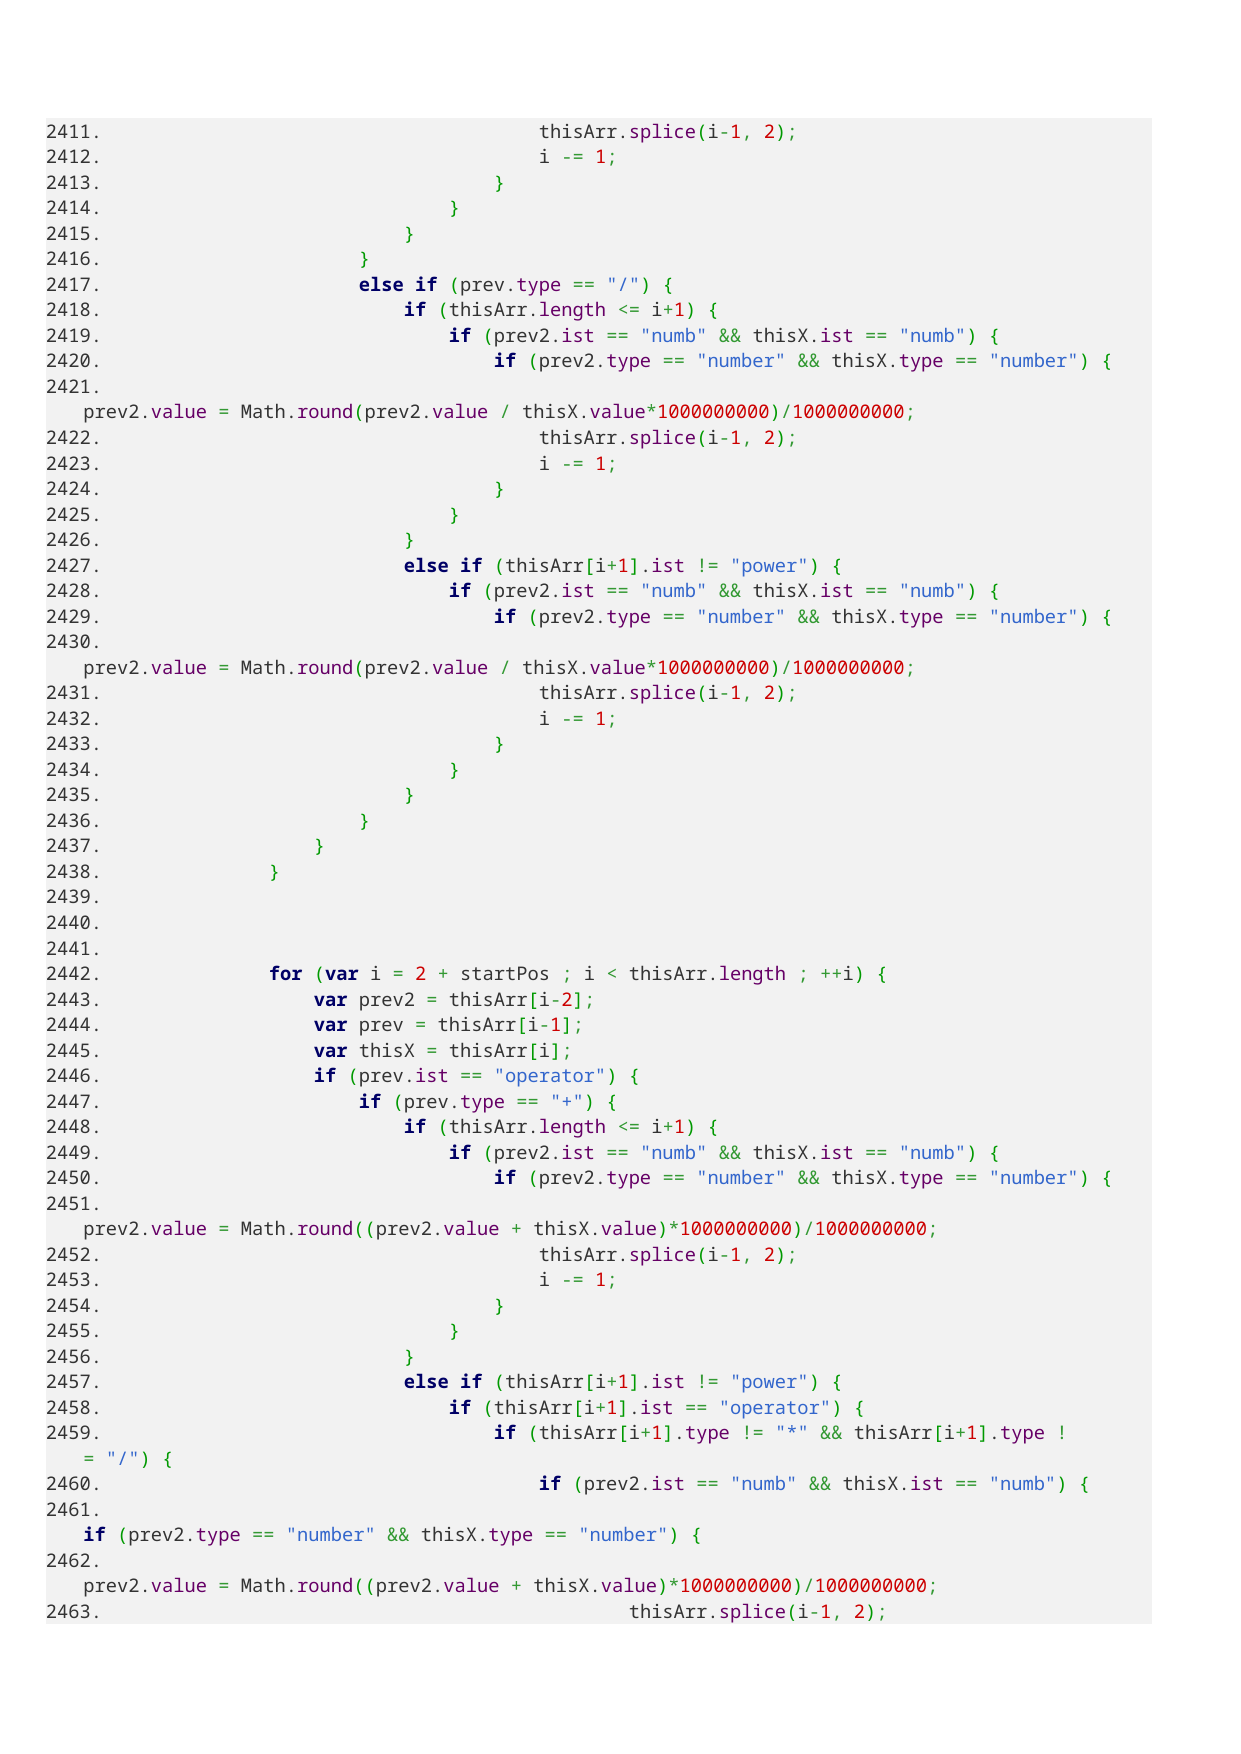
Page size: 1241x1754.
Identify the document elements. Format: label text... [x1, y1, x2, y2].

list for (var i = 2 + startPos ; i < thisArr.length ; ++i) { [46, 960, 1152, 986]
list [46, 348, 1152, 373]
list i -= 1; [46, 705, 1152, 731]
list } [46, 1318, 1152, 1343]
list prev2.value = Math.round((prev2.value + thisX.value)*1000000000)/1000000000; [46, 1190, 1152, 1241]
list if (thisArr[i+1].type != "*" && thisArr[i+1].type != "/") { [46, 1420, 1152, 1471]
list } [46, 195, 1152, 220]
list var thisX = thisArr[i]; [46, 1037, 1152, 1062]
list i -= 1; [46, 144, 1152, 169]
list else if (prev.type == "/") { [46, 271, 1152, 297]
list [46, 1496, 1152, 1547]
list thisArr.splice(i-1, 2); [46, 118, 1152, 144]
list } [46, 833, 1152, 858]
list prev2.value = Math.round(prev2.value / thisX.value*1000000000)/1000000000; [46, 628, 1152, 679]
list thisArr.splice(i-1, 2); [46, 679, 1152, 705]
list } [46, 169, 1152, 195]
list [46, 1547, 1152, 1598]
list } [46, 246, 1152, 271]
list } [46, 782, 1152, 807]
list if (thisArr.length <= i+1) { [46, 297, 1152, 322]
list if (prev2.ist == "numb" && thisX.ist == "numb") { [46, 1139, 1152, 1164]
list } [46, 526, 1152, 552]
list if (thisArr.length <= i+1) { [46, 1113, 1152, 1139]
list } [46, 807, 1152, 833]
list var prev = thisArr[i-1]; [46, 1011, 1152, 1037]
list i -= 1; [46, 1267, 1152, 1292]
list if (thisArr[i+1].ist == "operator") { [46, 1394, 1152, 1420]
list if (prev.type == "+") { [46, 1088, 1152, 1113]
list var prev2 = thisArr[i-2]; [46, 986, 1152, 1011]
list } [46, 475, 1152, 501]
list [46, 322, 1152, 348]
list if (prev.ist == "operator") { [46, 1062, 1152, 1088]
list } [46, 731, 1152, 756]
list prev2.value = Math.round(prev2.value / thisX.value*1000000000)/1000000000; [46, 373, 1152, 424]
list if (prev2.type == "number" && thisX.type == "number") { [46, 603, 1152, 628]
list } [46, 1292, 1152, 1318]
list } [46, 756, 1152, 782]
list else if (thisArr[i+1].ist != "power") { [46, 1369, 1152, 1394]
list if (prev2.ist == "numb" && thisX.ist == "numb") { [46, 577, 1152, 603]
list } [46, 858, 1152, 884]
list } [46, 1343, 1152, 1369]
list thisArr.splice(i-1, 2); [46, 1598, 1152, 1624]
list i -= 1; [46, 450, 1152, 475]
list } [46, 220, 1152, 246]
list } [46, 501, 1152, 526]
list thisArr.splice(i-1, 2); [46, 1241, 1152, 1267]
list else if (thisArr[i+1].ist != "power") { [46, 552, 1152, 577]
list if (prev2.ist == "numb" && thisX.ist == "numb") { [46, 1471, 1152, 1496]
list if (prev2.type == "number" && thisX.type == "number") { [46, 1164, 1152, 1190]
list thisArr.splice(i-1, 2); [46, 424, 1152, 450]
